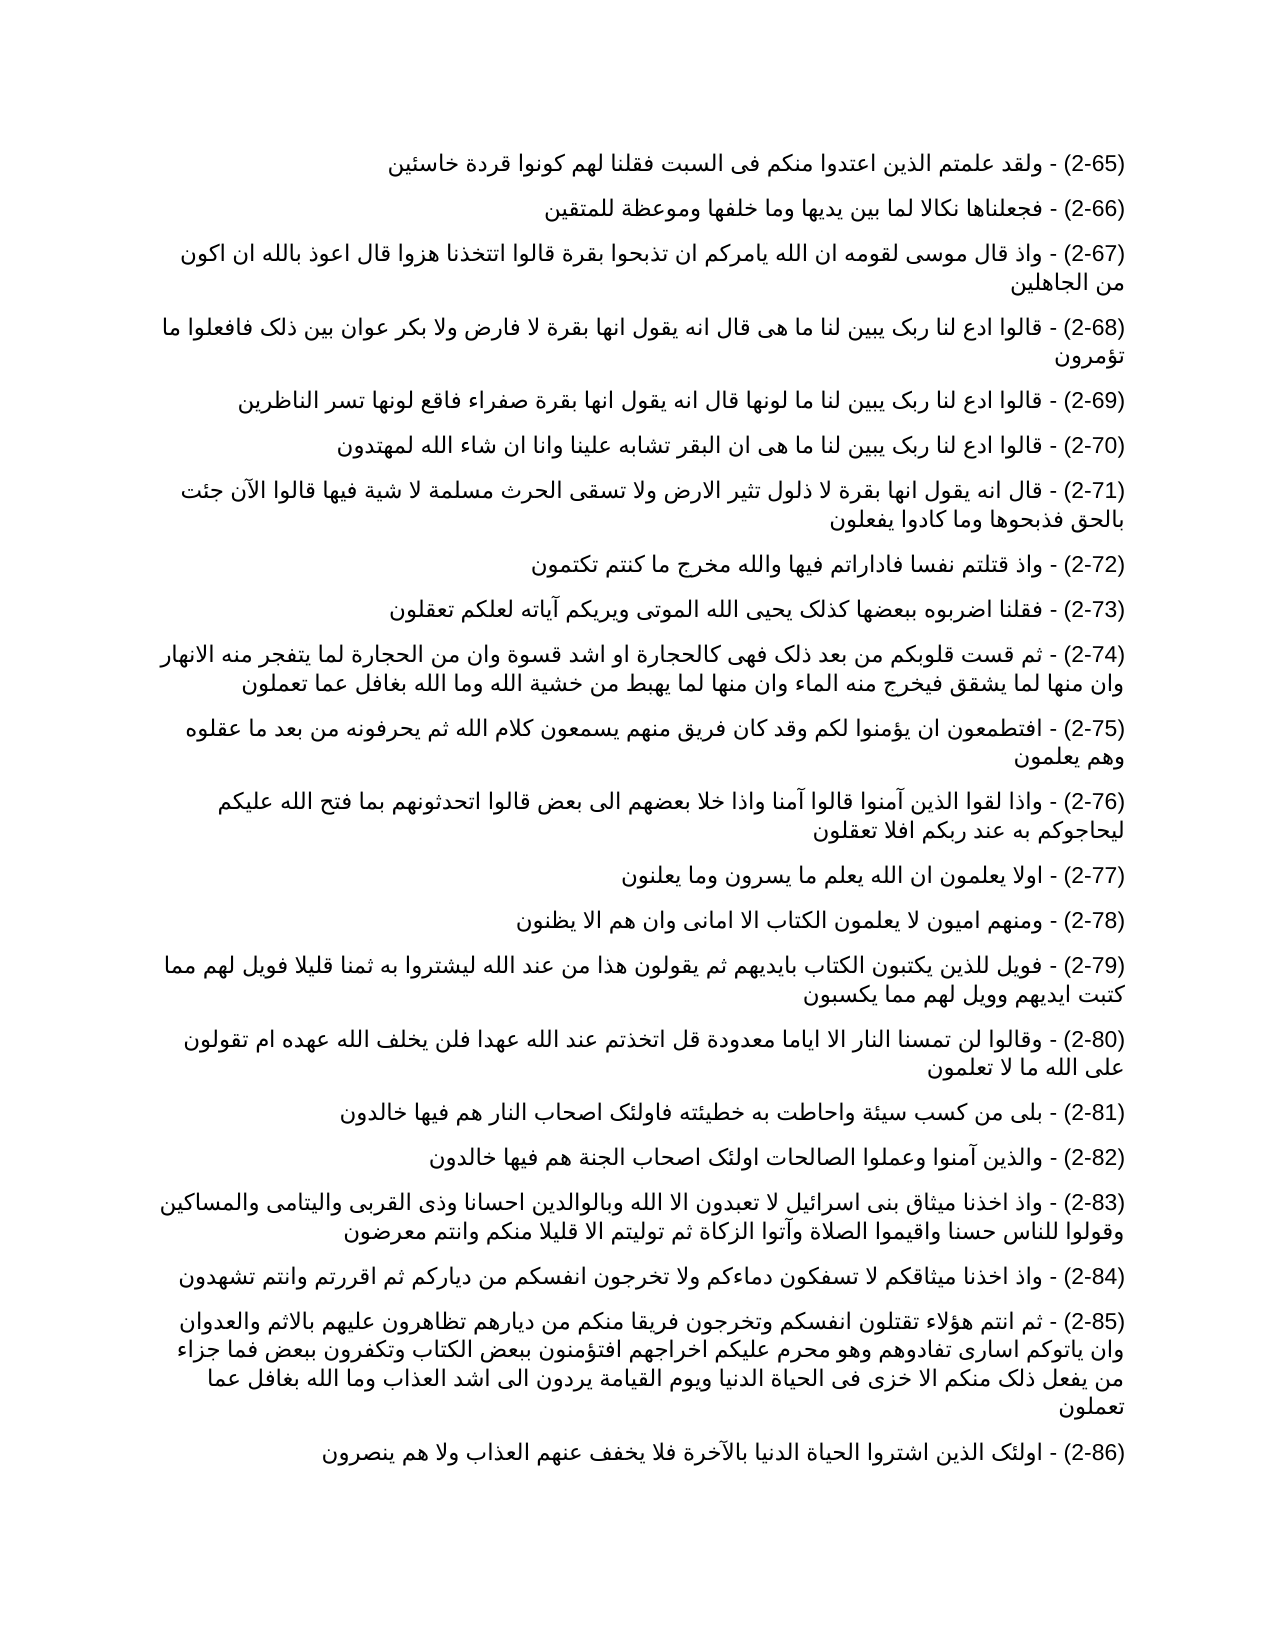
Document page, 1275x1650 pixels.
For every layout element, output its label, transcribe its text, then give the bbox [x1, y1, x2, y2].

text (2-67) - واذ قال موسی لقومه ان الله یامرکم ان تذبحوا بقرة قالوا اتتخذنا هزوا قال اعوذ بالله ان اکون من الجاهلین [150, 240, 1125, 295]
text (2-83) - واذ اخذنا میثاق بنی اسرائیل لا تعبدون الا الله وبالوالدین احسانا وذی القربی والیتامی والمساکین وقولوا للناس حسنا واقیموا الصلاة وآتوا الزکاة ثم تولیتم الا قلیلا منکم وانتم معرضون [150, 1189, 1125, 1244]
text (2-85) - ثم انتم هؤلاء تقتلون انفسکم وتخرجون فریقا منکم من دیارهم تظاهرون علیهم بالاثم والعدوان وان یاتوکم اساری تفادوهم وهو محرم علیکم اخراجهم افتؤمنون ببعض الکتاب وتکفرون ببعض فما جزاء من یفعل ذلک منکم الا خزی فی الحیاة الدنیا ویوم القیامة یردون الی اشد العذاب وما الله بغافل عما تعملون [150, 1308, 1125, 1420]
text (2-74) - ثم قست قلوبکم من بعد ذلک فهی کالحجارة او اشد قسوة وان من الحجارة لما یتفجر منه الانهار وان منها لما یشقق فیخرج منه الماء وان منها لما یهبط من خشیة الله وما الله بغافل عما تعملون [150, 641, 1125, 696]
text (2-86) - اولئک الذین اشتروا الحیاة الدنیا بالآخرة فلا یخفف عنهم العذاب ولا هم ینصرون [150, 1438, 1125, 1465]
text (2-84) - واذ اخذنا میثاقکم لا تسفکون دماءکم ولا تخرجون انفسکم من دیارکم ثم اقررتم وانتم تشهدون [150, 1263, 1125, 1289]
text (2-68) - قالوا ادع لنا ربک یبین لنا ما هی قال انه یقول انها بقرة لا فارض ولا بکر عوان بین ذلک فافعلوا ما تؤمرون [150, 314, 1125, 368]
text (2-65) - ولقد علمتم الذین اعتدوا منکم فی السبت فقلنا لهم کونوا قردة خاسئین [150, 150, 1125, 176]
text (2-70) - قالوا ادع لنا ربک یبین لنا ما هی ان البقر تشابه علینا وانا ان شاء الله لمهتدون [150, 432, 1125, 459]
text (2-73) - فقلنا اضربوه ببعضها کذلک یحیی الله الموتی ویریکم آیاته لعلکم تعقلون [150, 596, 1125, 622]
text (2-81) - بلی من کسب سیئة واحاطت به خطیئته فاولئک اصحاب النار هم فیها خالدون [150, 1099, 1125, 1126]
text (2-79) - فویل للذین یکتبون الکتاب بایدیهم ثم یقولون هذا من عند الله لیشتروا به ثمنا قلیلا فویل لهم مما کتبت ایدیهم وویل لهم مما یکسبون [150, 952, 1125, 1007]
text (2-77) - اولا یعلمون ان الله یعلم ما یسرون وما یعلنون [150, 862, 1125, 888]
text (2-69) - قالوا ادع لنا ربک یبین لنا ما لونها قال انه یقول انها بقرة صفراء فاقع لونها تسر الناظرین [150, 387, 1125, 414]
text (2-82) - والذین آمنوا وعملوا الصالحات اولئک اصحاب الجنة هم فیها خالدون [150, 1144, 1125, 1171]
text (2-75) - افتطمعون ان یؤمنوا لکم وقد کان فریق منهم یسمعون کلام الله ثم یحرفونه من بعد ما عقلوه وهم یعلمون [150, 715, 1125, 769]
text (2-80) - وقالوا لن تمسنا النار الا ایاما معدودة قل اتخذتم عند الله عهدا فلن یخلف الله عهده ام تقولون علی الله ما لا تعلمون [150, 1026, 1125, 1080]
text (2-66) - فجعلناها نکالا لما بین یدیها وما خلفها وموعظة للمتقین [150, 195, 1125, 221]
text (2-72) - واذ قتلتم نفسا فاداراتم فیها والله مخرج ما کنتم تکتمون [150, 551, 1125, 577]
text (2-71) - قال انه یقول انها بقرة لا ذلول تثیر الارض ولا تسقی الحرث مسلمة لا شیة فیها قالوا الآن جئت بالحق فذبحوها وما کادوا یفعلون [150, 477, 1125, 532]
text (2-78) - ومنهم امیون لا یعلمون الکتاب الا امانی وان هم الا یظنون [150, 907, 1125, 933]
text (2-76) - واذا لقوا الذین آمنوا قالوا آمنا واذا خلا بعضهم الی بعض قالوا اتحدثونهم بما فتح الله علیکم لیحاجوکم به عند ربکم افلا تعقلون [150, 788, 1125, 843]
